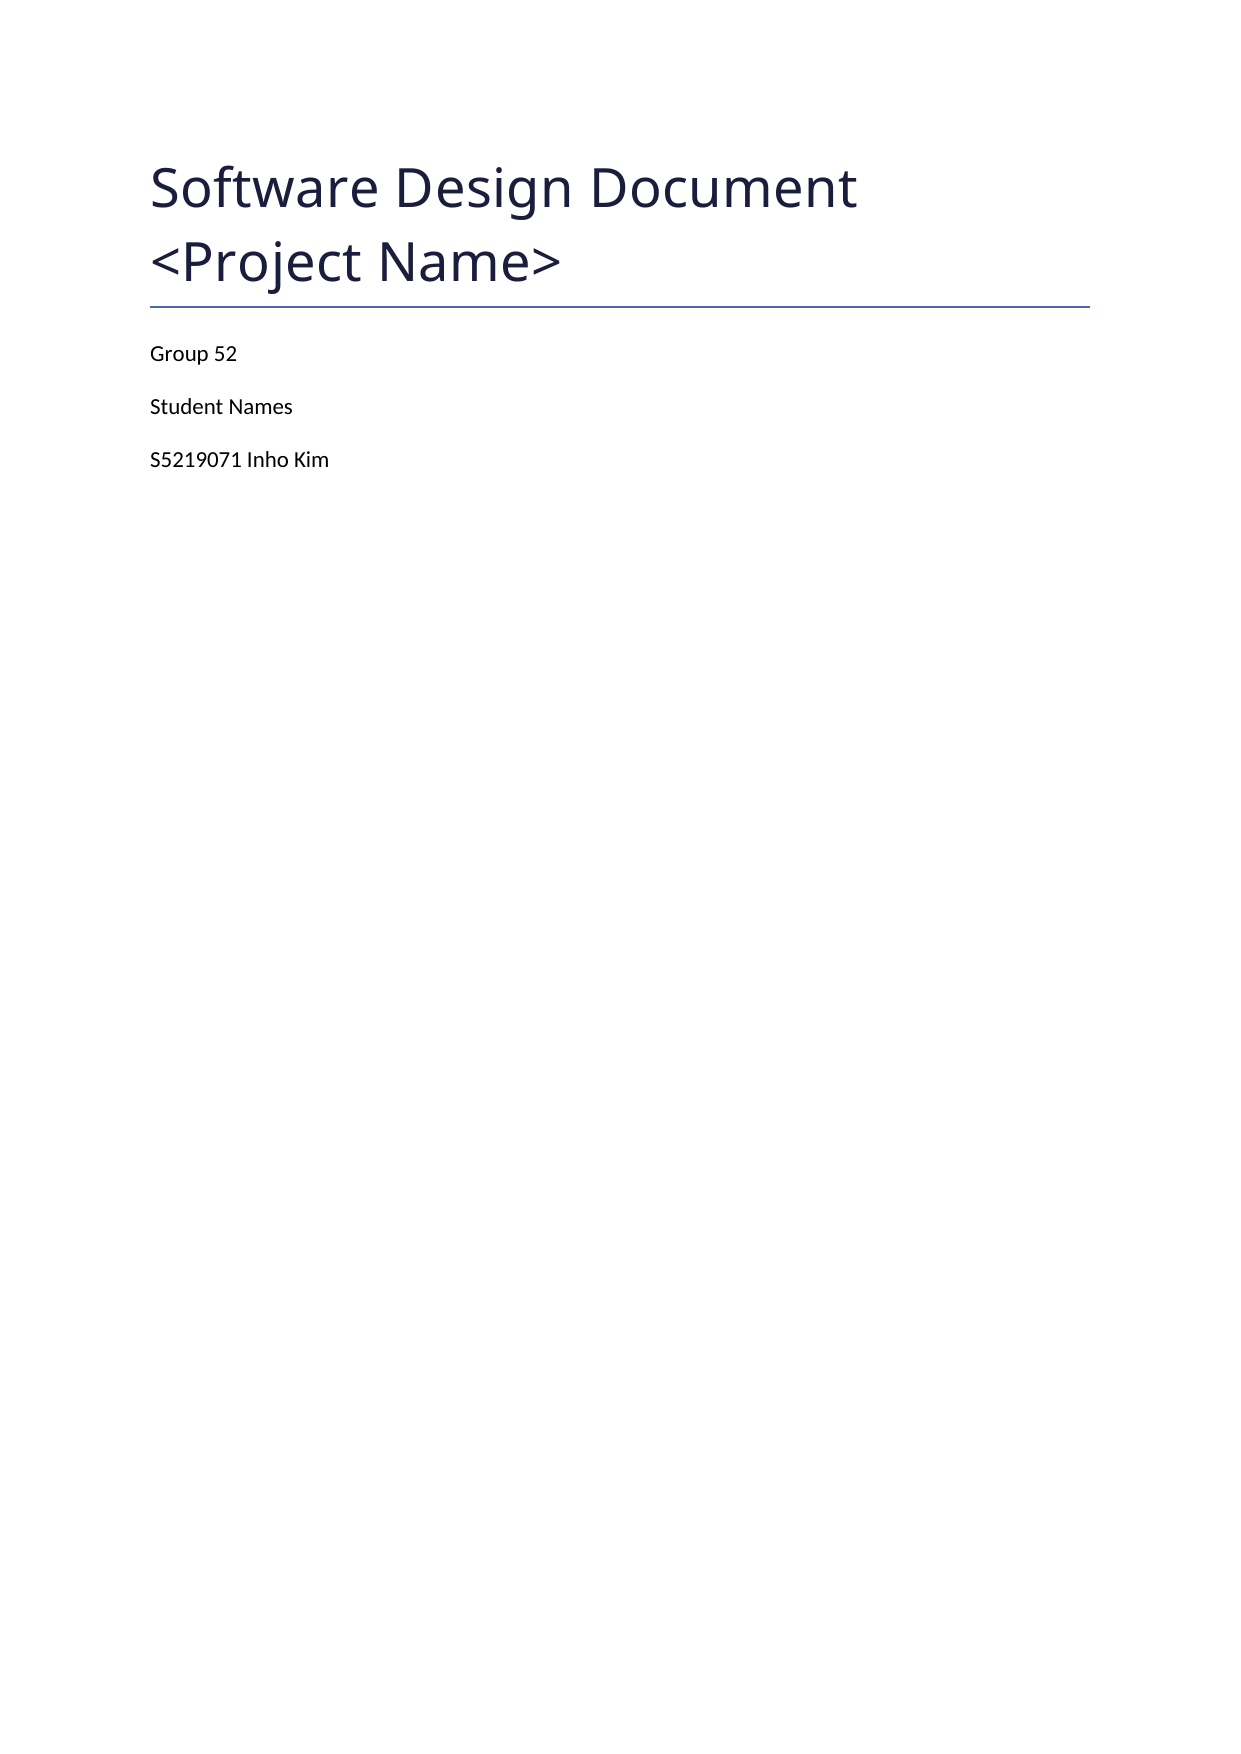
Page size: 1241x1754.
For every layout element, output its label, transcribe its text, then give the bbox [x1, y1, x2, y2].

title <Project Name> [150, 224, 1090, 306]
text S5219071 Inho Kim [150, 445, 1090, 473]
title Software Design Document [150, 150, 1090, 224]
text Student Names [150, 392, 1090, 420]
text Group 52 [150, 339, 1090, 367]
